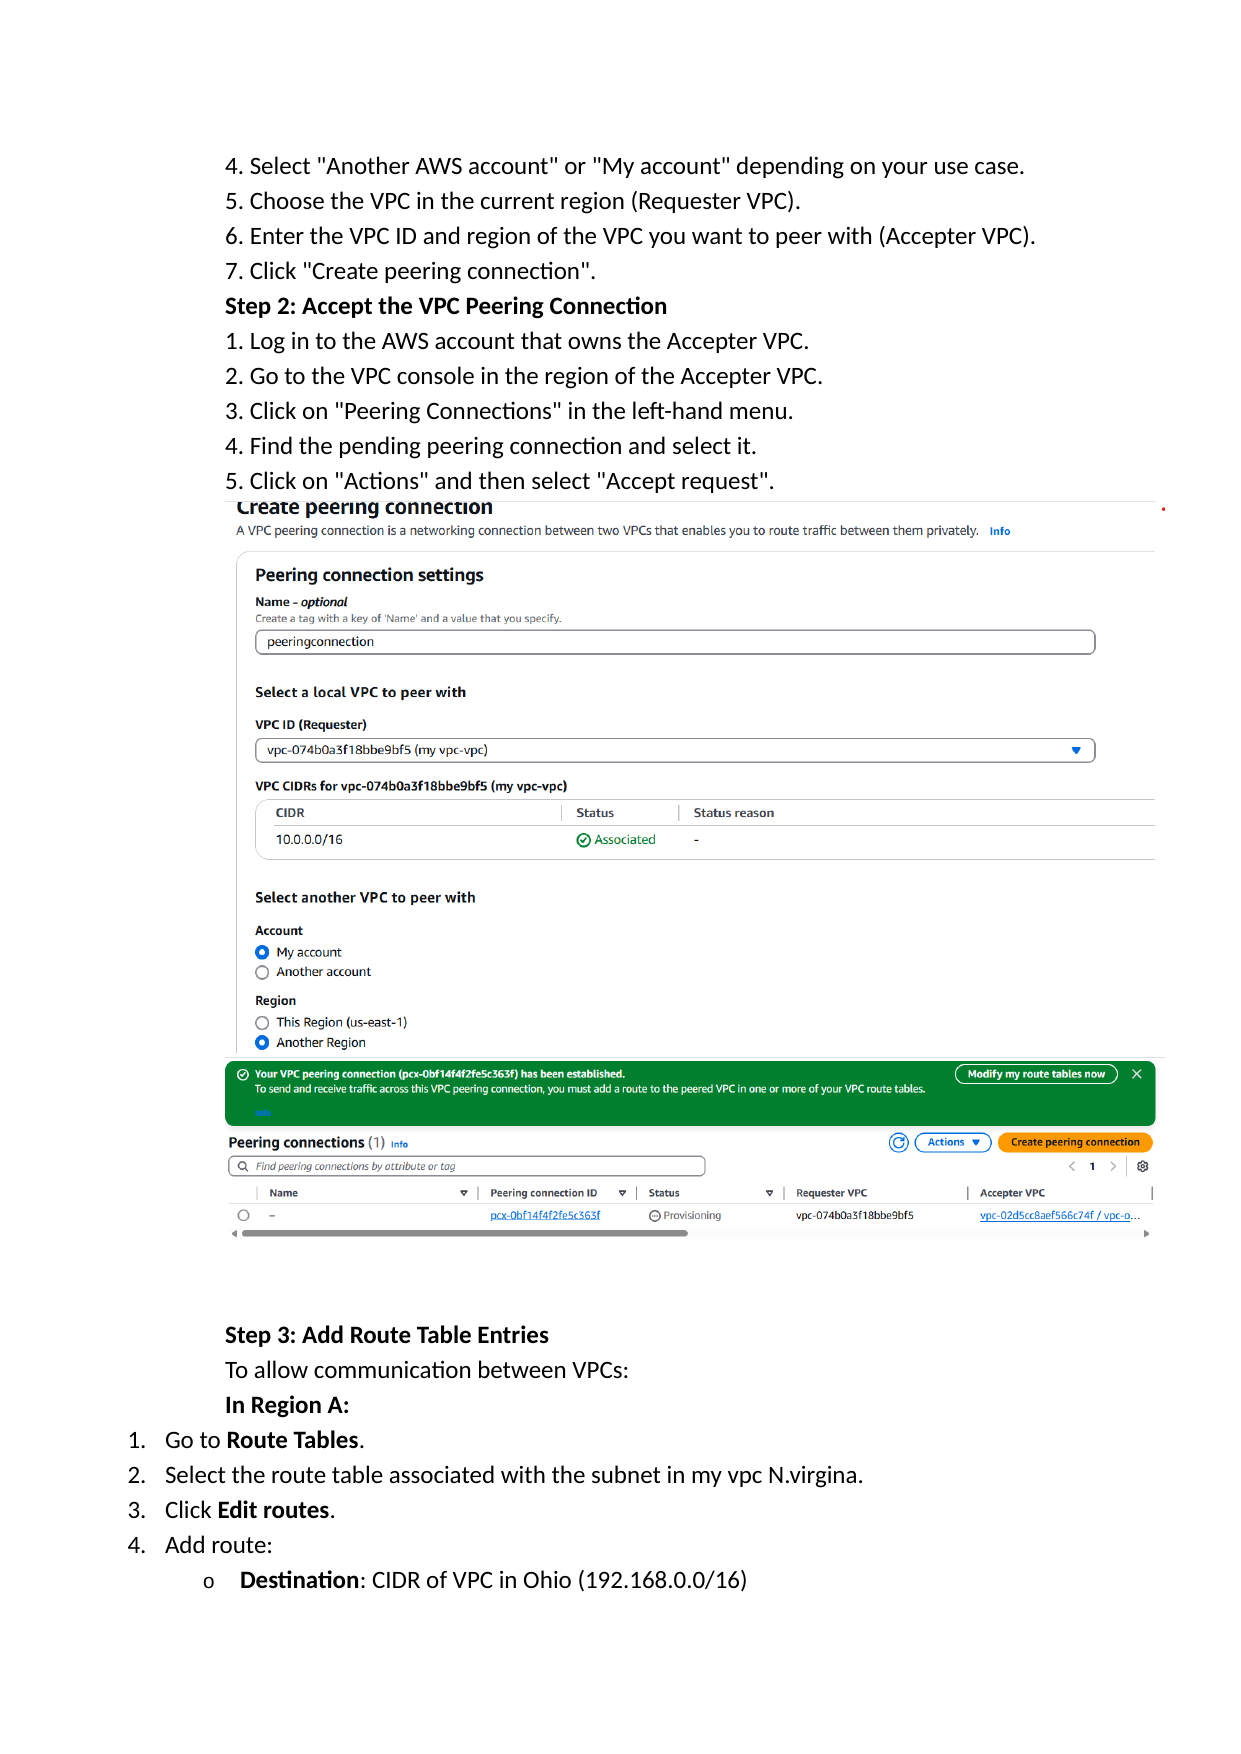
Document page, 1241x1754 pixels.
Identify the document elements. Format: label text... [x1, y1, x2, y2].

list Select the route table associated with the subnet in my vpc N.virgina. [127, 1459, 1090, 1490]
picture [225, 500, 1166, 1053]
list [225, 150, 1090, 496]
list Destination: CIDR of VPC in Ohio (192.168.0.0/16) [202, 1564, 1090, 1595]
list Click Edit routes. [127, 1494, 1090, 1525]
list In Region A: [225, 1389, 1090, 1420]
list Go to Route Tables. [127, 1424, 1090, 1455]
list Step 3: Add Route Table Entries [225, 1315, 1090, 1350]
list To allow communication between VPCs: [225, 1354, 1090, 1385]
picture [225, 1057, 1166, 1315]
list Add route: [127, 1529, 1090, 1560]
